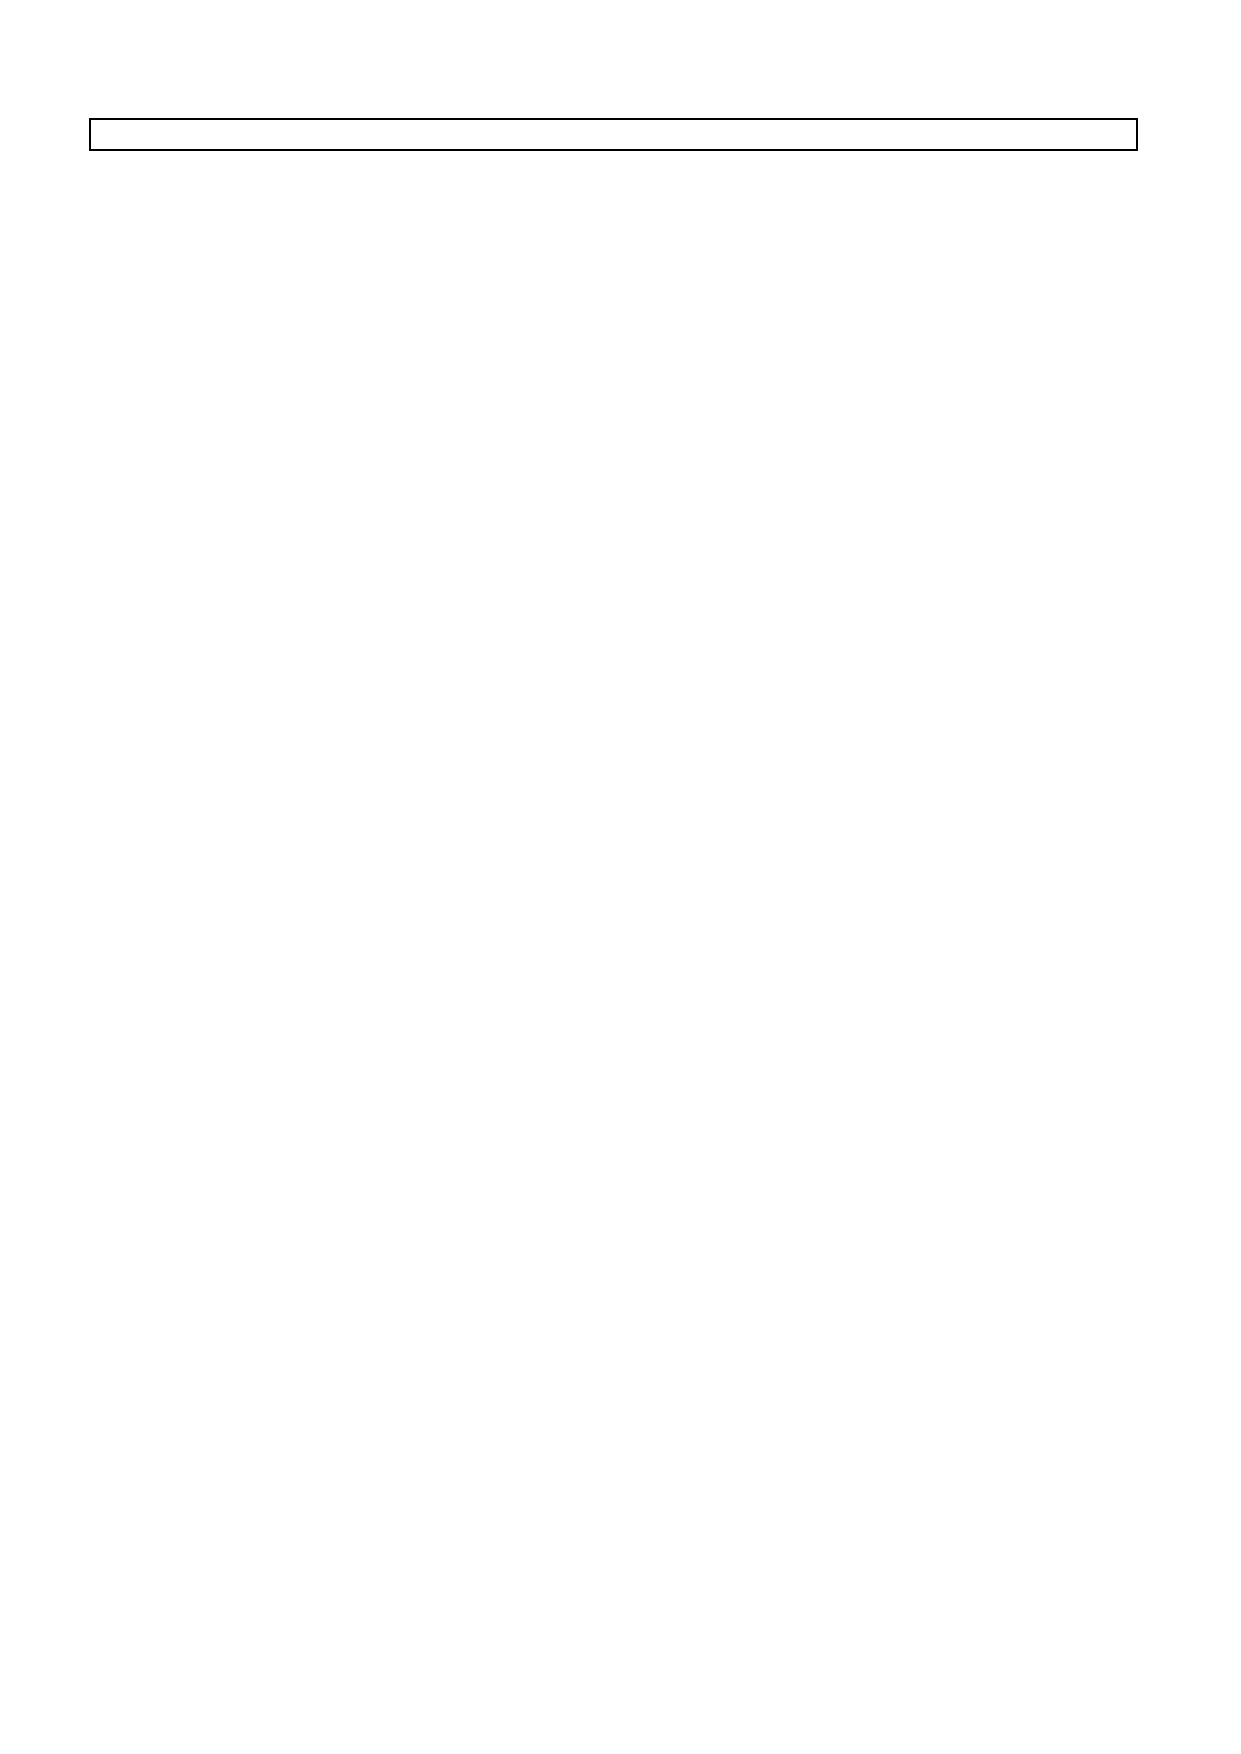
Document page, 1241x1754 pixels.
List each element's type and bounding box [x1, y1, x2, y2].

table_cell [91, 120, 1136, 149]
